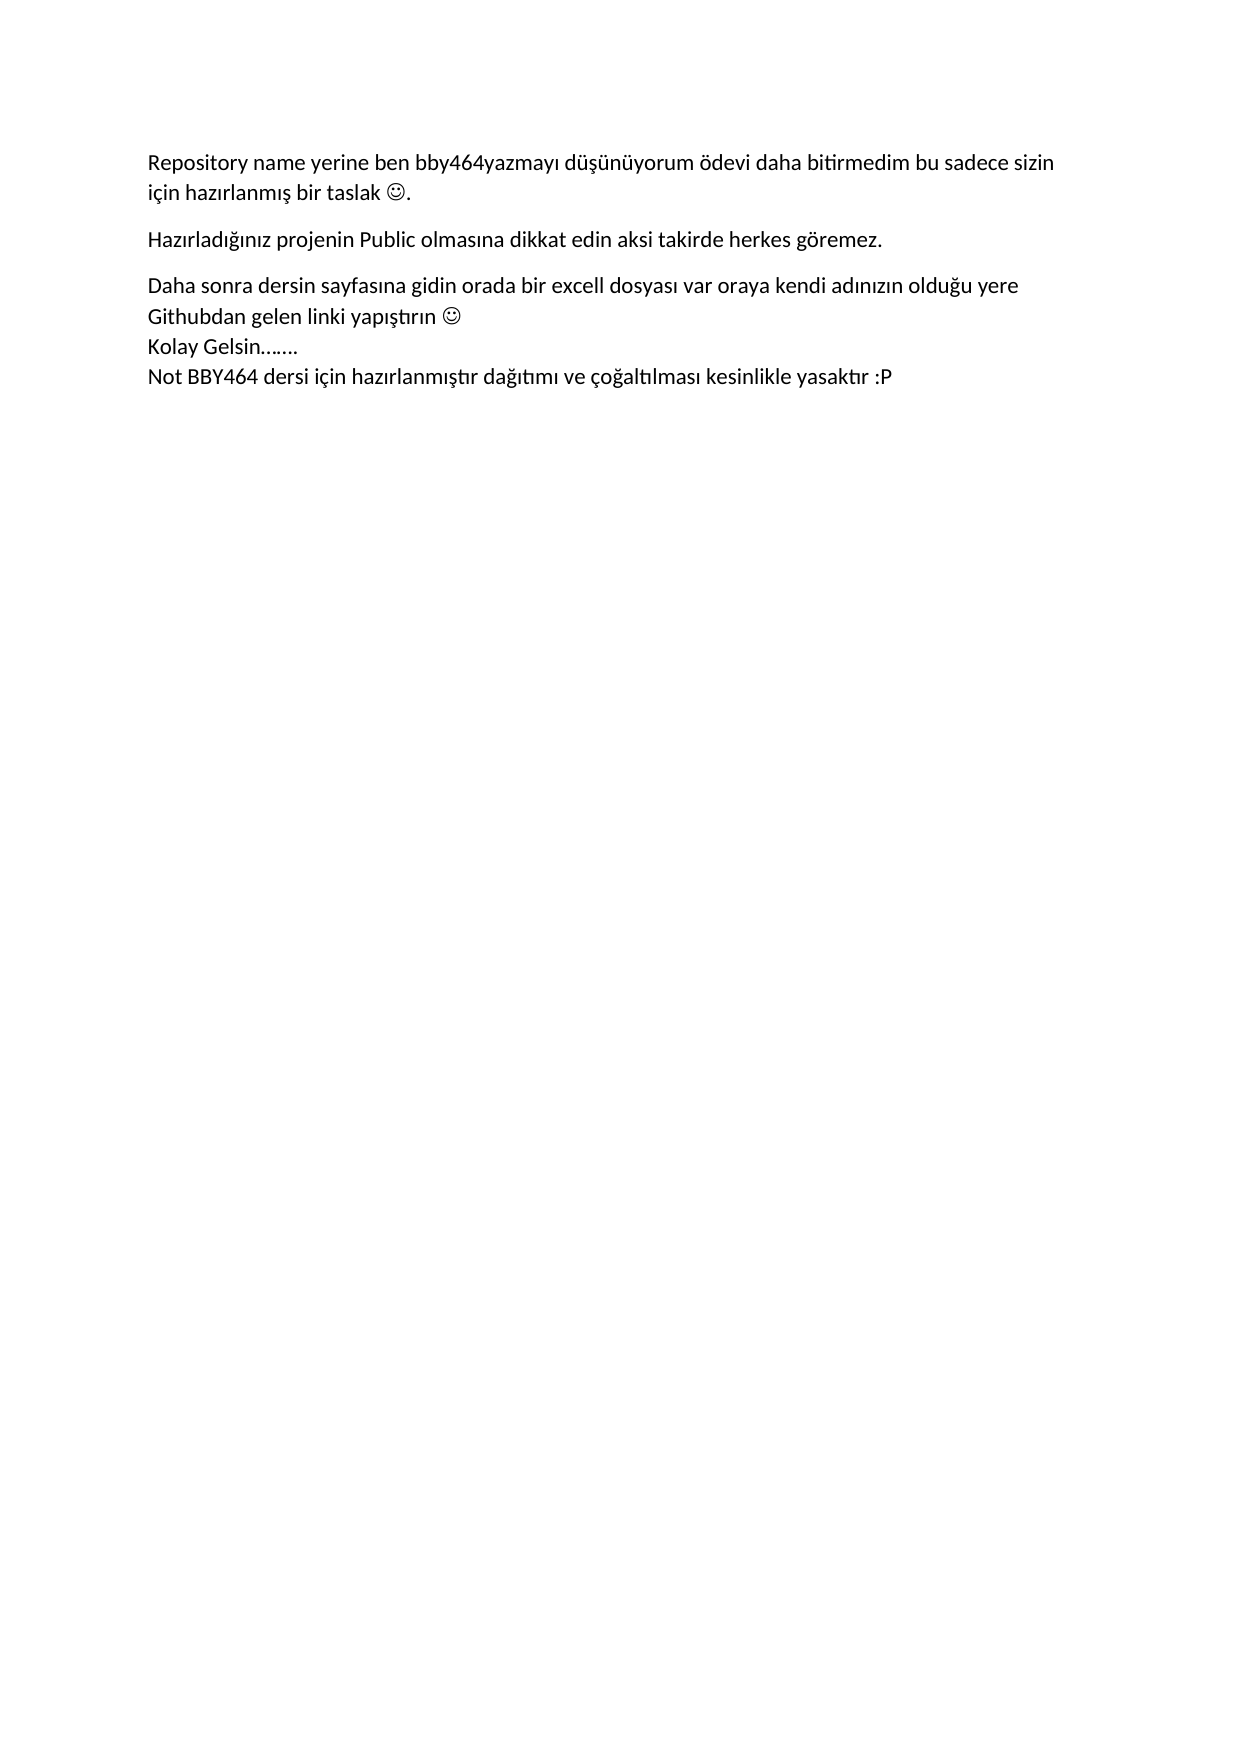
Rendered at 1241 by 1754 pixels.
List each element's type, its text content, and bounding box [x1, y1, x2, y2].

text Repository name yerine ben bby464yazmayı düşünüyorum ödevi daha bitirmedim bu sadece sizin için hazırlanmış bir taslak . [148, 148, 1093, 206]
text Hazırladığınız projenin Public olmasına dikkat edin aksi takirde herkes göremez. [148, 225, 1093, 253]
text Daha sonra dersin sayfasına gidin orada bir excell dosyası var oraya kendi adınızın olduğu yere Githubdan gelen linki yapıştırın Kolay Gelsin……. Not BBY464 dersi için hazırlanmıştır dağıtımı ve çoğaltılması kesinlikle yasaktır :P [148, 272, 1093, 390]
